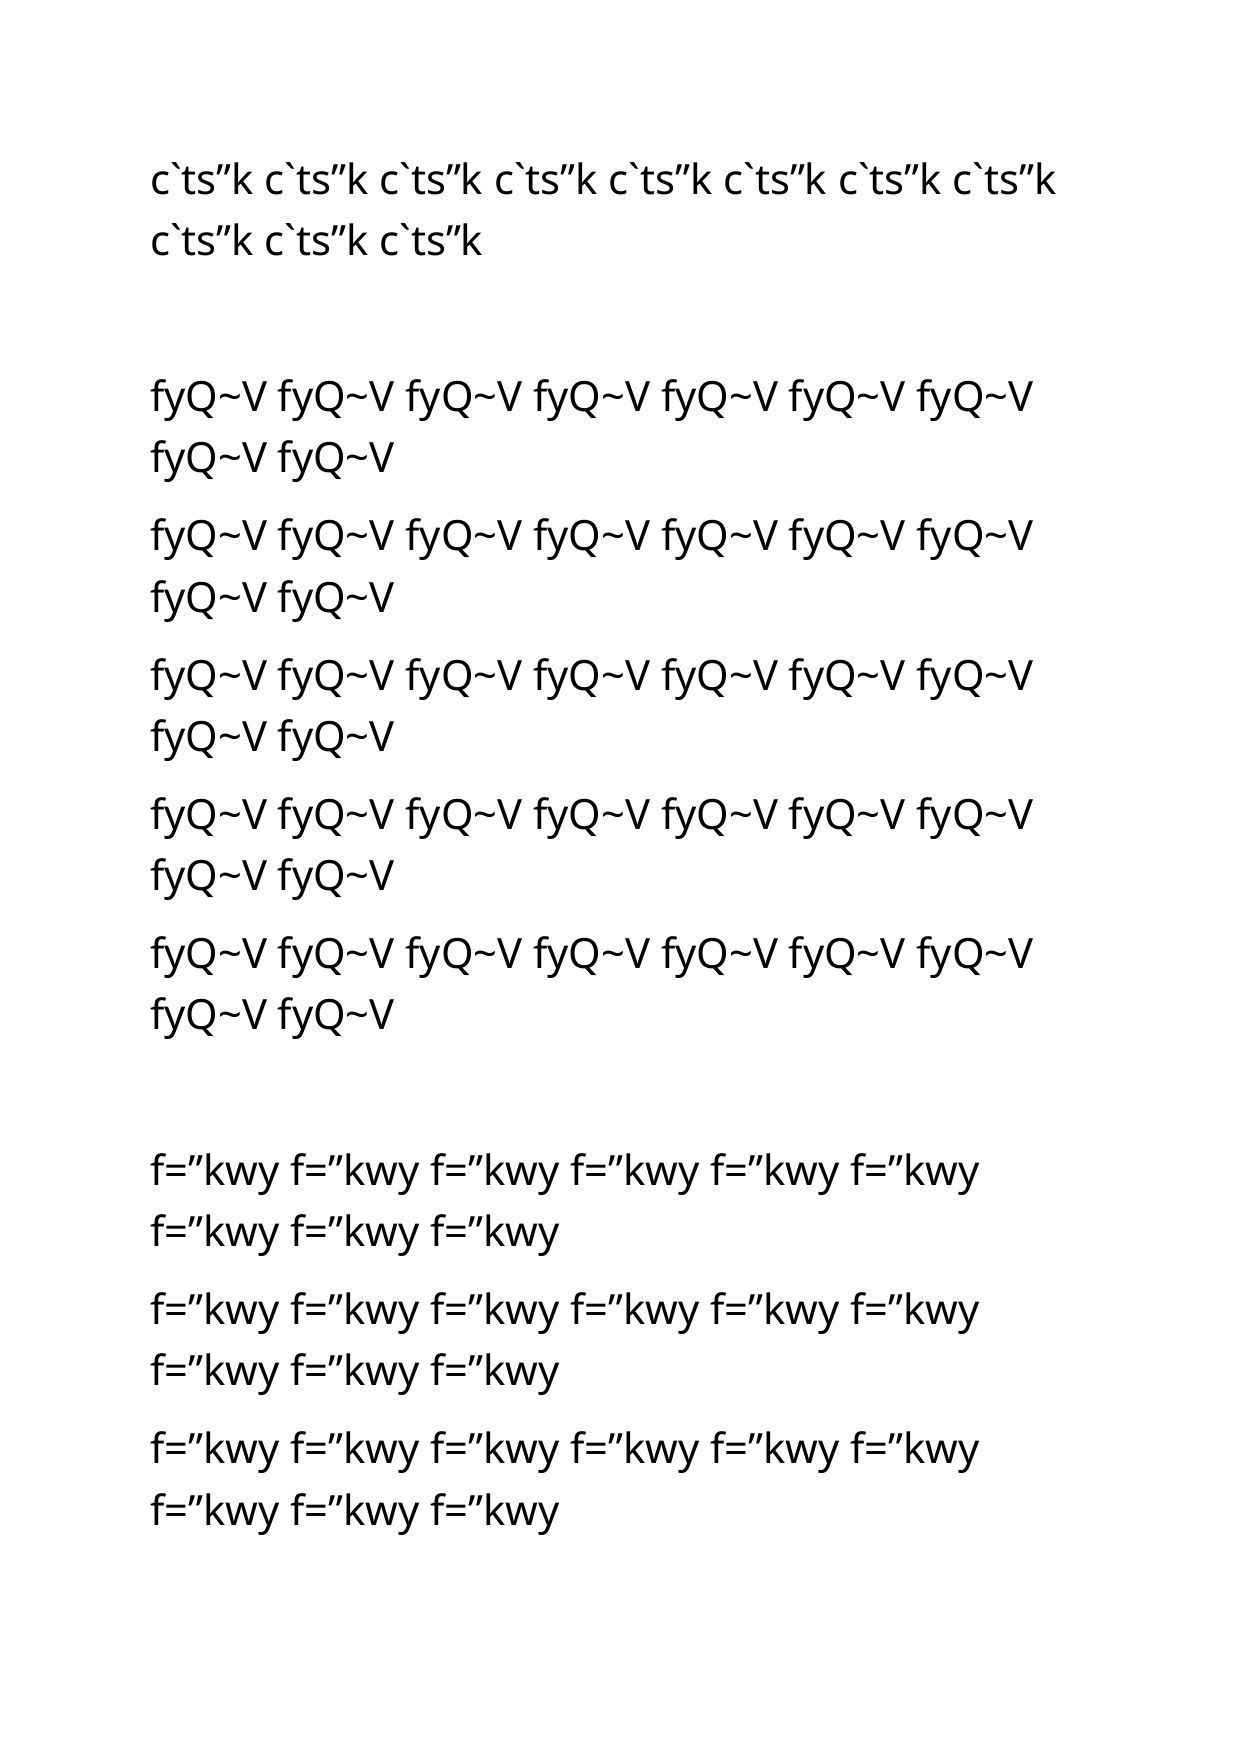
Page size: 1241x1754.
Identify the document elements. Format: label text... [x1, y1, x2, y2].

text fyQ~V fyQ~V fyQ~V fyQ~V fyQ~V fyQ~V fyQ~V fyQ~V fyQ~V [150, 367, 1090, 485]
text fyQ~V fyQ~V fyQ~V fyQ~V fyQ~V fyQ~V fyQ~V fyQ~V fyQ~V [150, 645, 1090, 763]
text fyQ~V fyQ~V fyQ~V fyQ~V fyQ~V fyQ~V fyQ~V fyQ~V fyQ~V [150, 924, 1090, 1042]
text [150, 1141, 1090, 1259]
text fyQ~V fyQ~V fyQ~V fyQ~V fyQ~V fyQ~V fyQ~V fyQ~V fyQ~V [150, 506, 1090, 624]
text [150, 1280, 1090, 1398]
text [150, 1419, 1090, 1537]
text fyQ~V fyQ~V fyQ~V fyQ~V fyQ~V fyQ~V fyQ~V fyQ~V fyQ~V [150, 784, 1090, 903]
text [150, 150, 1090, 268]
